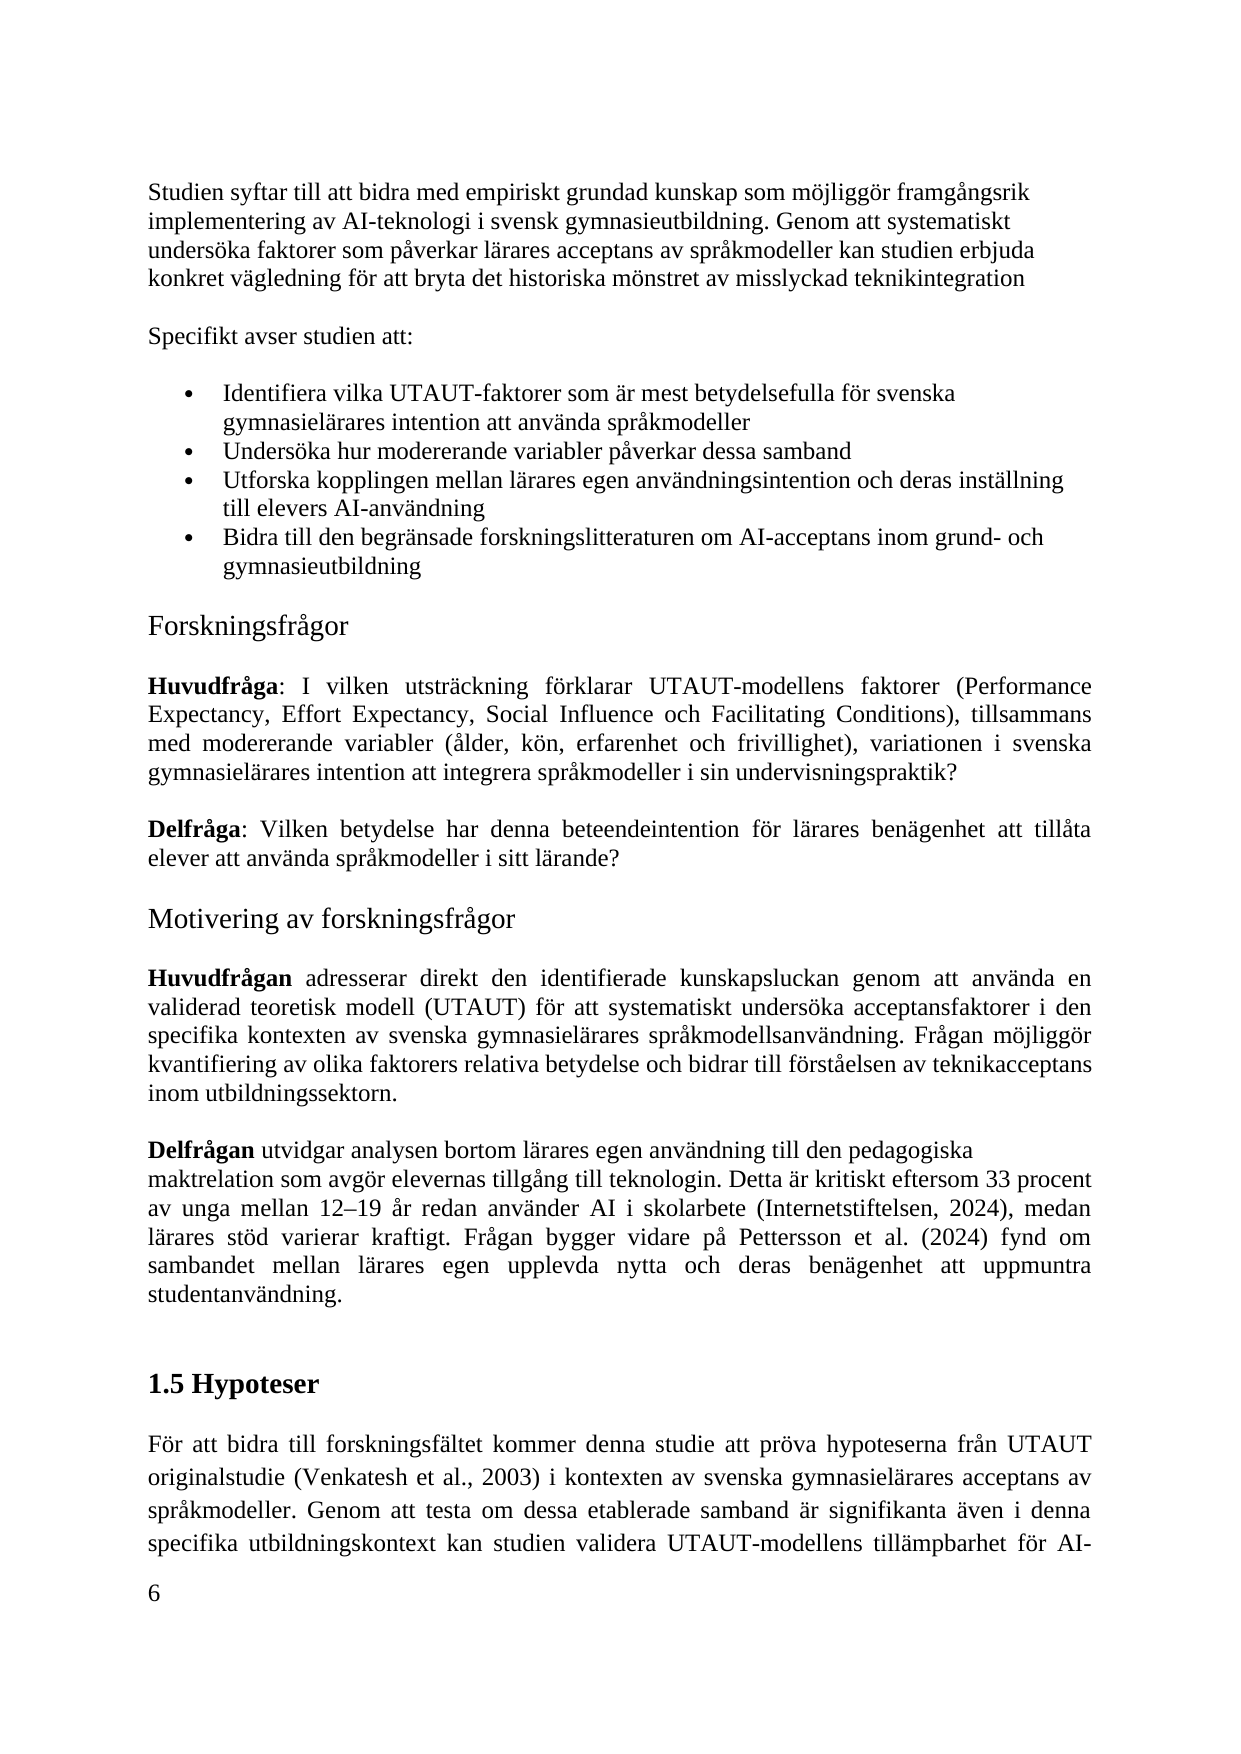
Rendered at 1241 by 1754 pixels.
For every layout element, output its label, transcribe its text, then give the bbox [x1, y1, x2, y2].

text Delfråga: Vilken betydelse har denna beteendeintention för lärares benägenhet att tillåta elever att använda språkmodeller i sitt lärande? [148, 939, 1092, 997]
list Identifiera vilka UTAUT-faktorer som är mest betydelsefulla för svenska gymnasielärares intention att använda språkmodeller [185, 503, 1092, 561]
text Delfrågan utvidgar analysen bortom lärares egen användning till den pedagogiska maktrelation som avgör elevernas tillgång till teknologin. Detta är kritiskt eftersom 33 procent av unga mellan 12–19 år redan använder AI i skolarbete (Internetstiftelsen, 2024), medan lärares stöd varierar kraftigt. Frågan bygger vidare på Pettersson et al. (2024) fynd om sambandet mellan lärares egen upplevda nytta och deras benägenhet att uppmuntra studentanvändning. [148, 1232, 1092, 1433]
text Forskningsfrågor [148, 733, 1092, 796]
text Motivering av forskningsfrågor Huvudfrågan adresserar direkt den identifierade kunskapsluckan genom att använda en validerad teoretisk modell (UTAUT) för att systematiskt undersöka acceptansfaktorer i den specifika kontexten av svenska gymnasielärares språkmodellsanvändning. Frågan möjliggör kvantifiering av olika faktorers relativa betydelse och bidrar till förståelsen av teknikacceptans inom utbildningssektorn. [148, 997, 1092, 1232]
list Bidra till den begränsade forskningslitteraturen om AI-acceptans inom grund- och gymnasieutbildning [185, 647, 1092, 705]
list Utforska kopplingen mellan lärares egen användningsintention och deras inställning till elevers AI-användning [185, 590, 1092, 647]
list Undersöka hur modererande variabler påverkar dessa samband [185, 561, 1092, 590]
text Syfte [148, 240, 1092, 302]
subtitle 1.4 Syfte och forskningsfrågor [148, 177, 1092, 211]
text Studien syftar till att bidra med empiriskt grundad kunskap som möjliggör framgångsrik implementering av AI-teknologi i svensk gymnasieutbildning. Genom att systematiskt undersöka faktorer som påverkar lärares acceptans av språkmodeller kan studien erbjuda konkret vägledning för att bryta det historiska mönstret av misslyckad teknikintegration Specifikt avser studien att: [148, 302, 1092, 475]
text Huvudfråga: I vilken utsträckning förklarar UTAUT-modellens faktorer (Performance Expectancy, Effort Expectancy, Social Influence och Facilitating Conditions), tillsammans med modererande variabler (ålder, kön, erfarenhet och frivillighet), variationen i svenska gymnasielärares intention att integrera språkmodeller i sin undervisningspraktik? [148, 796, 1092, 939]
